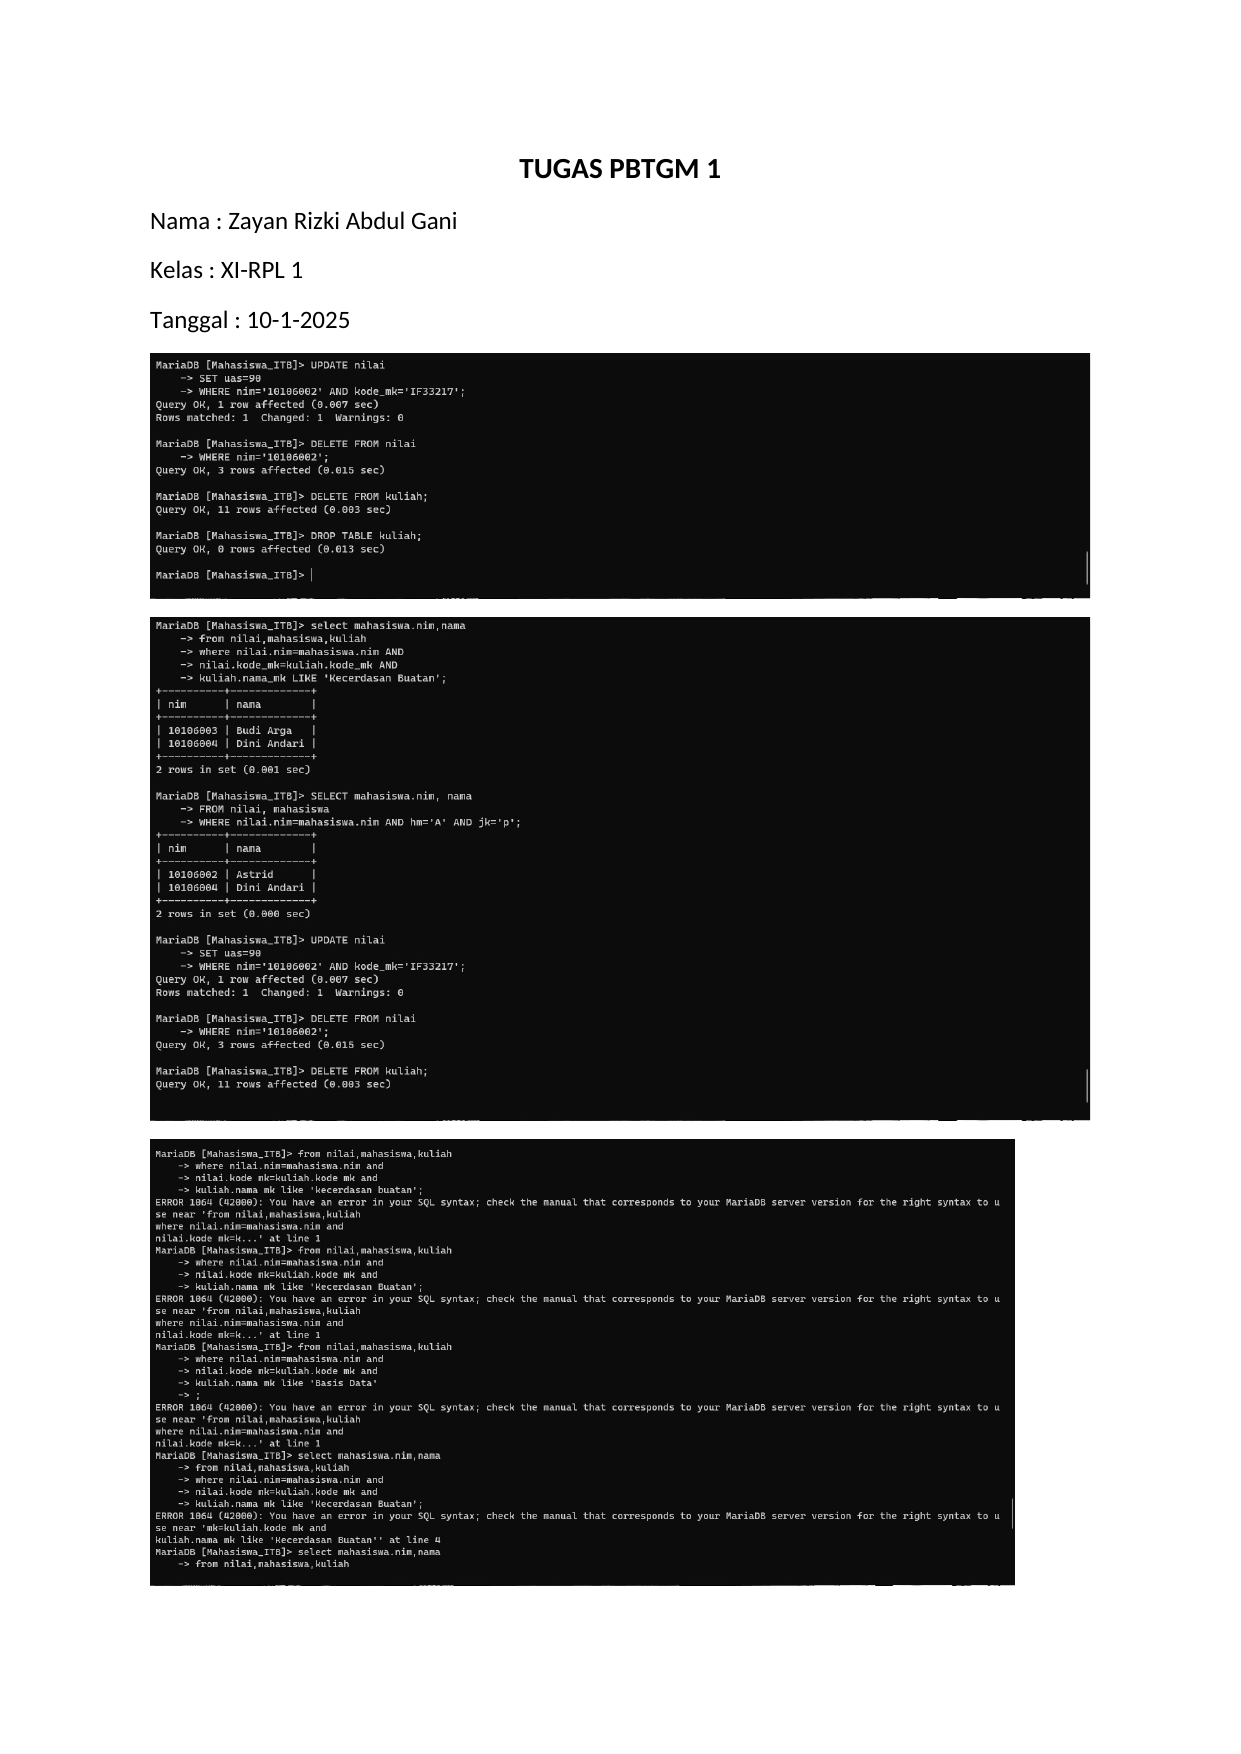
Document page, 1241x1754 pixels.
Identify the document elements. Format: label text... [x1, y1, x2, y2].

picture [150, 617, 1091, 1121]
text Kelas : XI-RPL 1 [150, 255, 1090, 285]
text TUGAS PBTGM 1 [150, 150, 1090, 186]
picture [150, 1139, 1015, 1586]
text Tanggal : 10-1-2025 [150, 304, 1090, 335]
text Nama : Zayan Rizki Abdul Gani [150, 205, 1090, 236]
picture [150, 353, 1091, 599]
